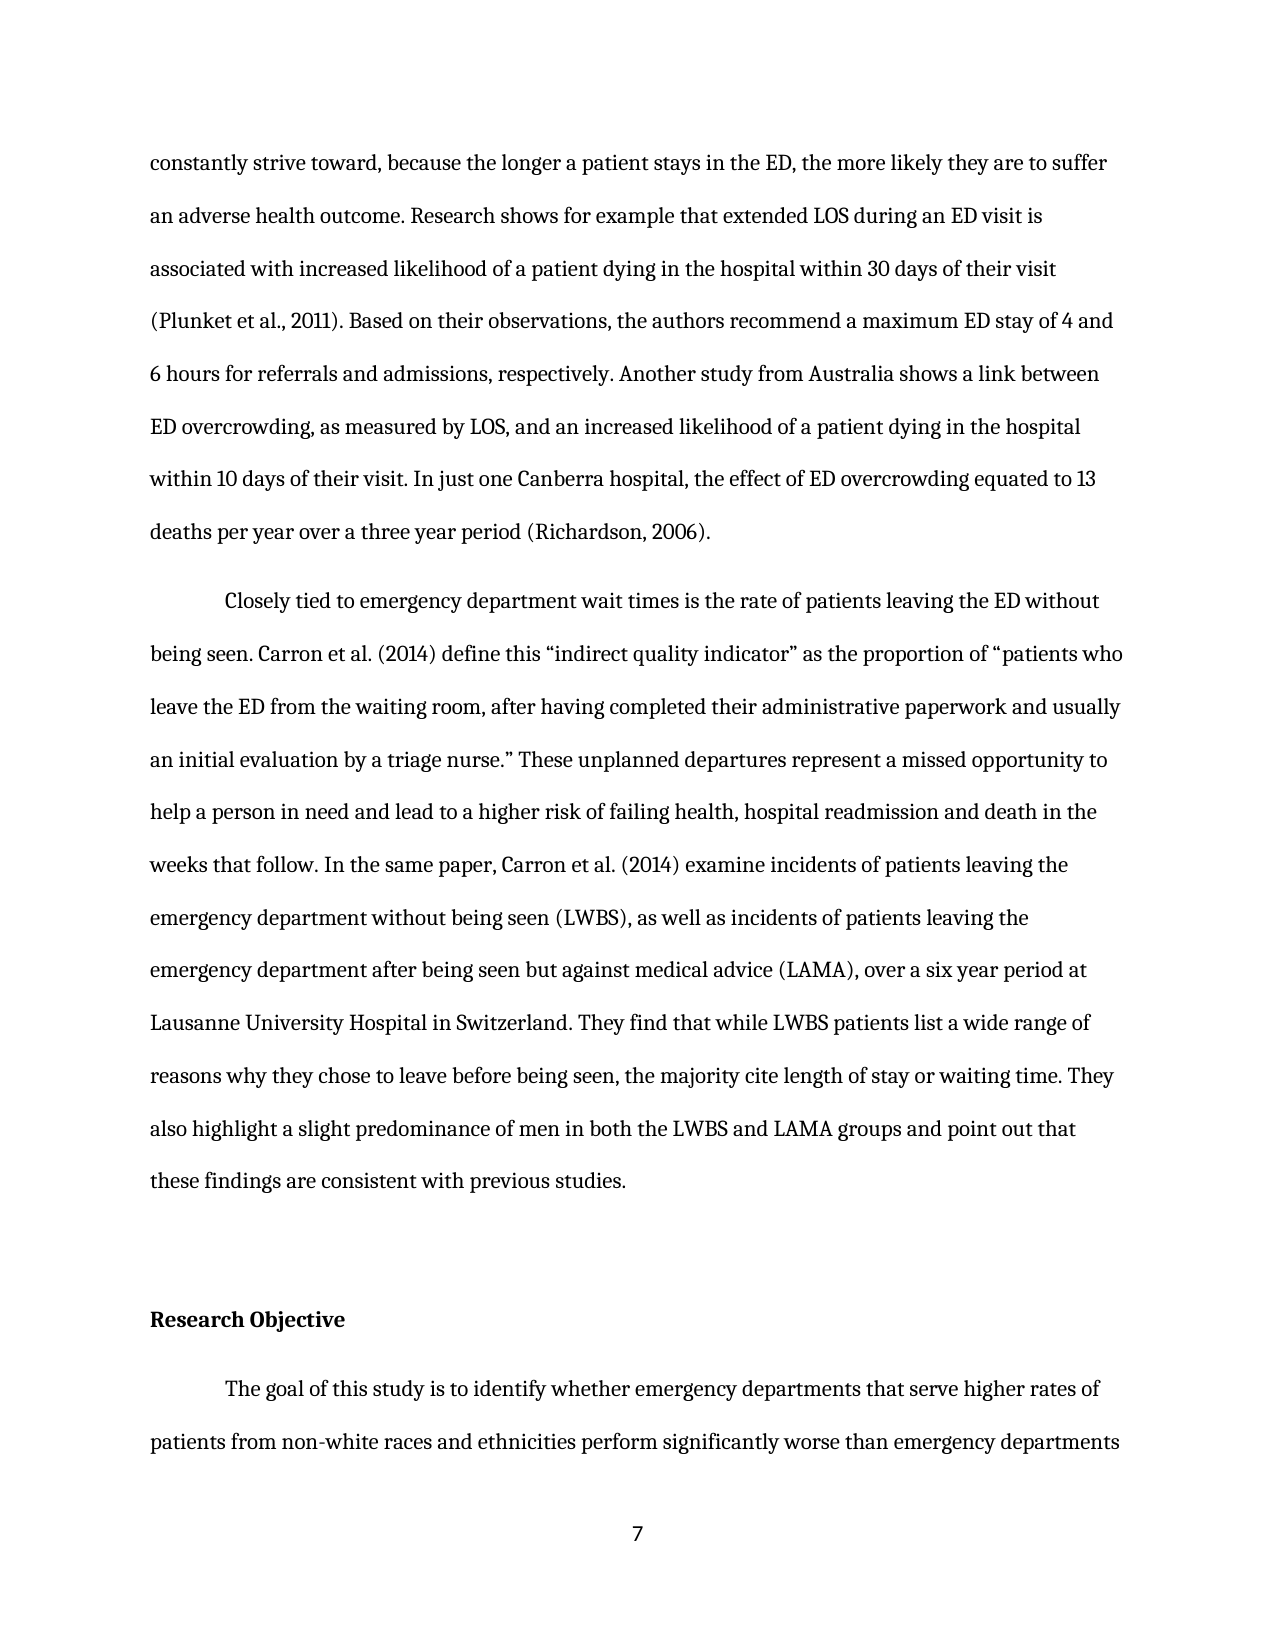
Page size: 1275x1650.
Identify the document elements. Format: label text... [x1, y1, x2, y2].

text Research Objective [150, 1307, 1125, 1333]
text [150, 1376, 1125, 1455]
text Closely tied to emergency department wait times is the rate of patients leaving the ED without being seen. Carron et al. (2014) define this “indirect quality indicator” as the proportion of “patients who leave the ED from the waiting room, after having completed their administrative paperwork and usually an initial evaluation by a triage nurse.” These unplanned departures represent a missed opportunity to help a person in need and lead to a higher risk of failing health, hospital readmission and death in the weeks that follow. In the same paper, Carron et al. (2014) examine incidents of patients leaving the emergency department without being seen (LWBS), as well as incidents of patients leaving the emergency department after being seen but against medical advice (LAMA), over a six year period at Lausanne University Hospital in Switzerland. They find that while LWBS patients list a wide range of reasons why they chose to leave before being seen, the majority cite length of stay or waiting time. They also highlight a slight predominance of men in both the LWBS and LAMA groups and point out that these findings are consistent with previous studies. [150, 588, 1125, 1194]
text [150, 150, 1125, 545]
